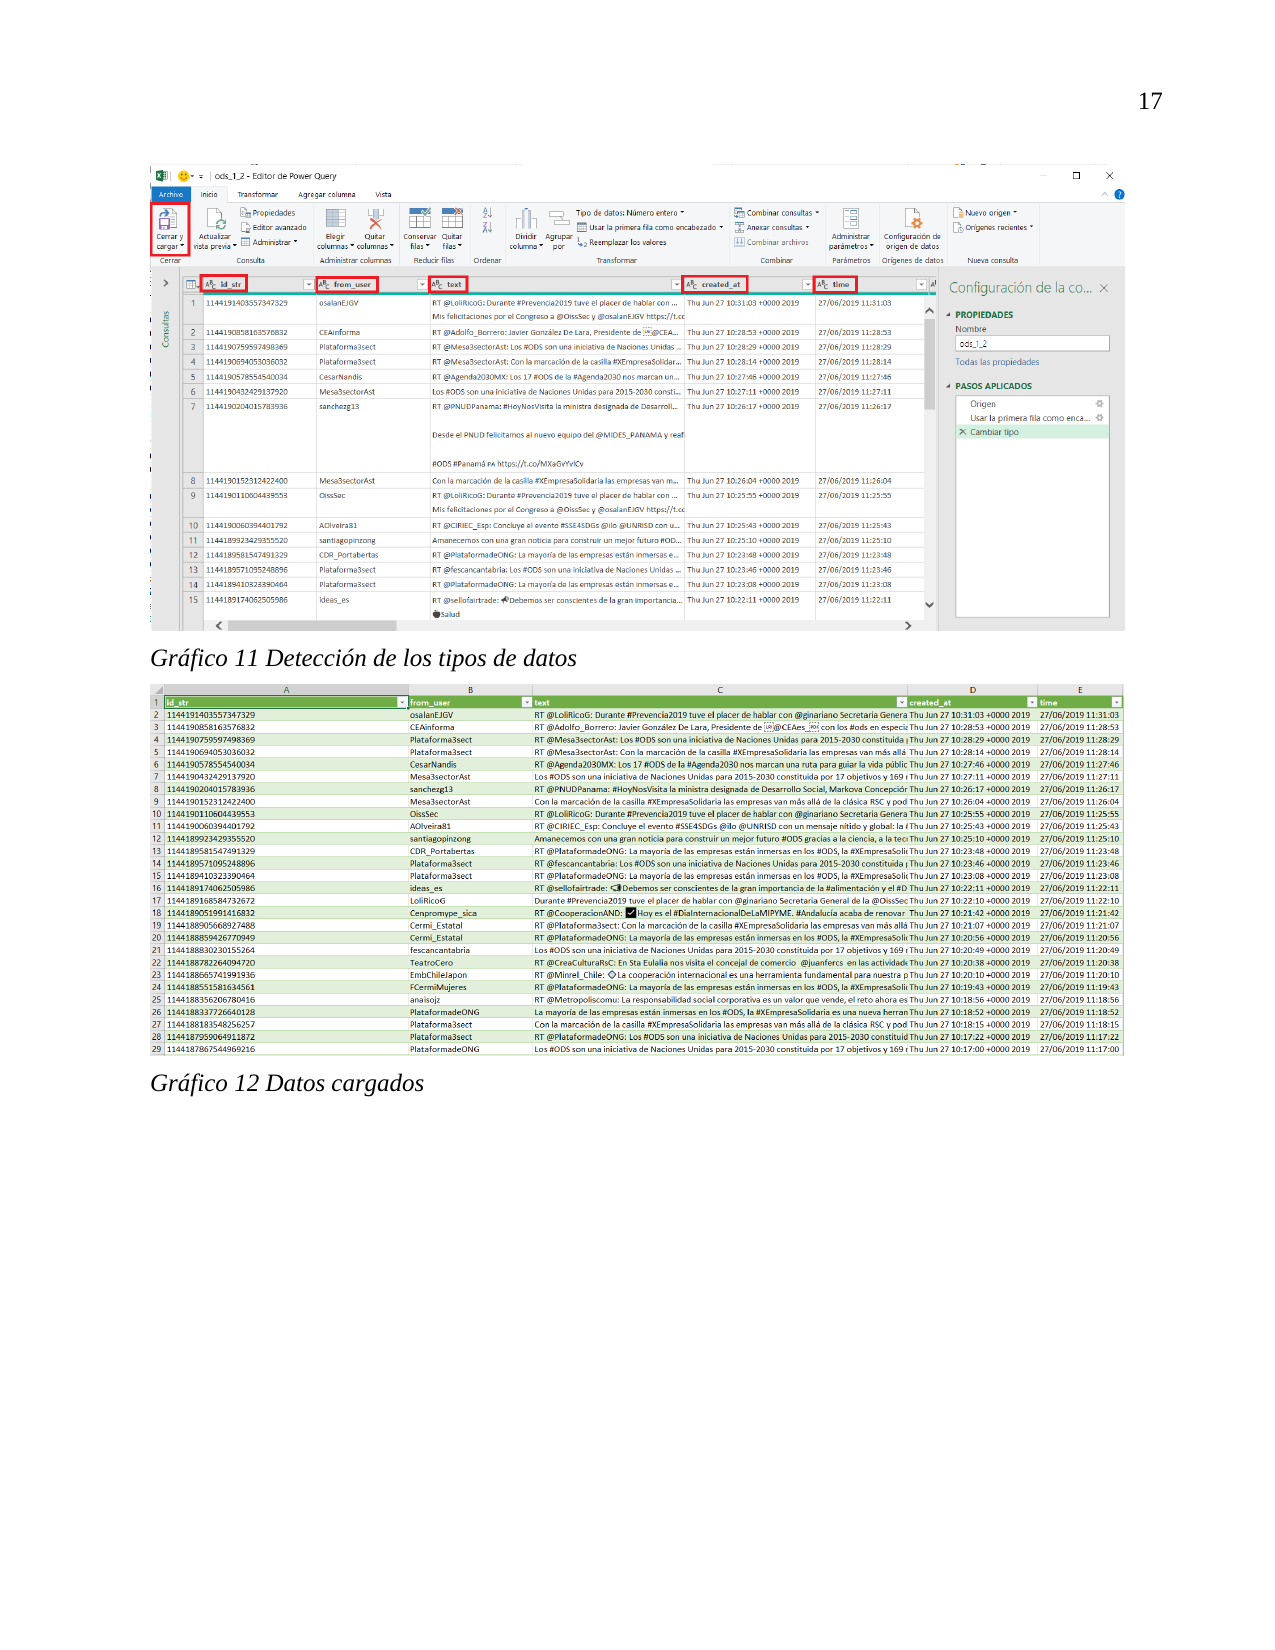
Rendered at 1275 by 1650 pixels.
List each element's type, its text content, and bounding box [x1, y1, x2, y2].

picture [150, 684, 1124, 1056]
picture [150, 164, 1125, 631]
text Gráfico 12 Datos cargados [150, 1068, 1125, 1097]
text Gráfico 11 Detección de los tipos de datos [150, 643, 1125, 672]
